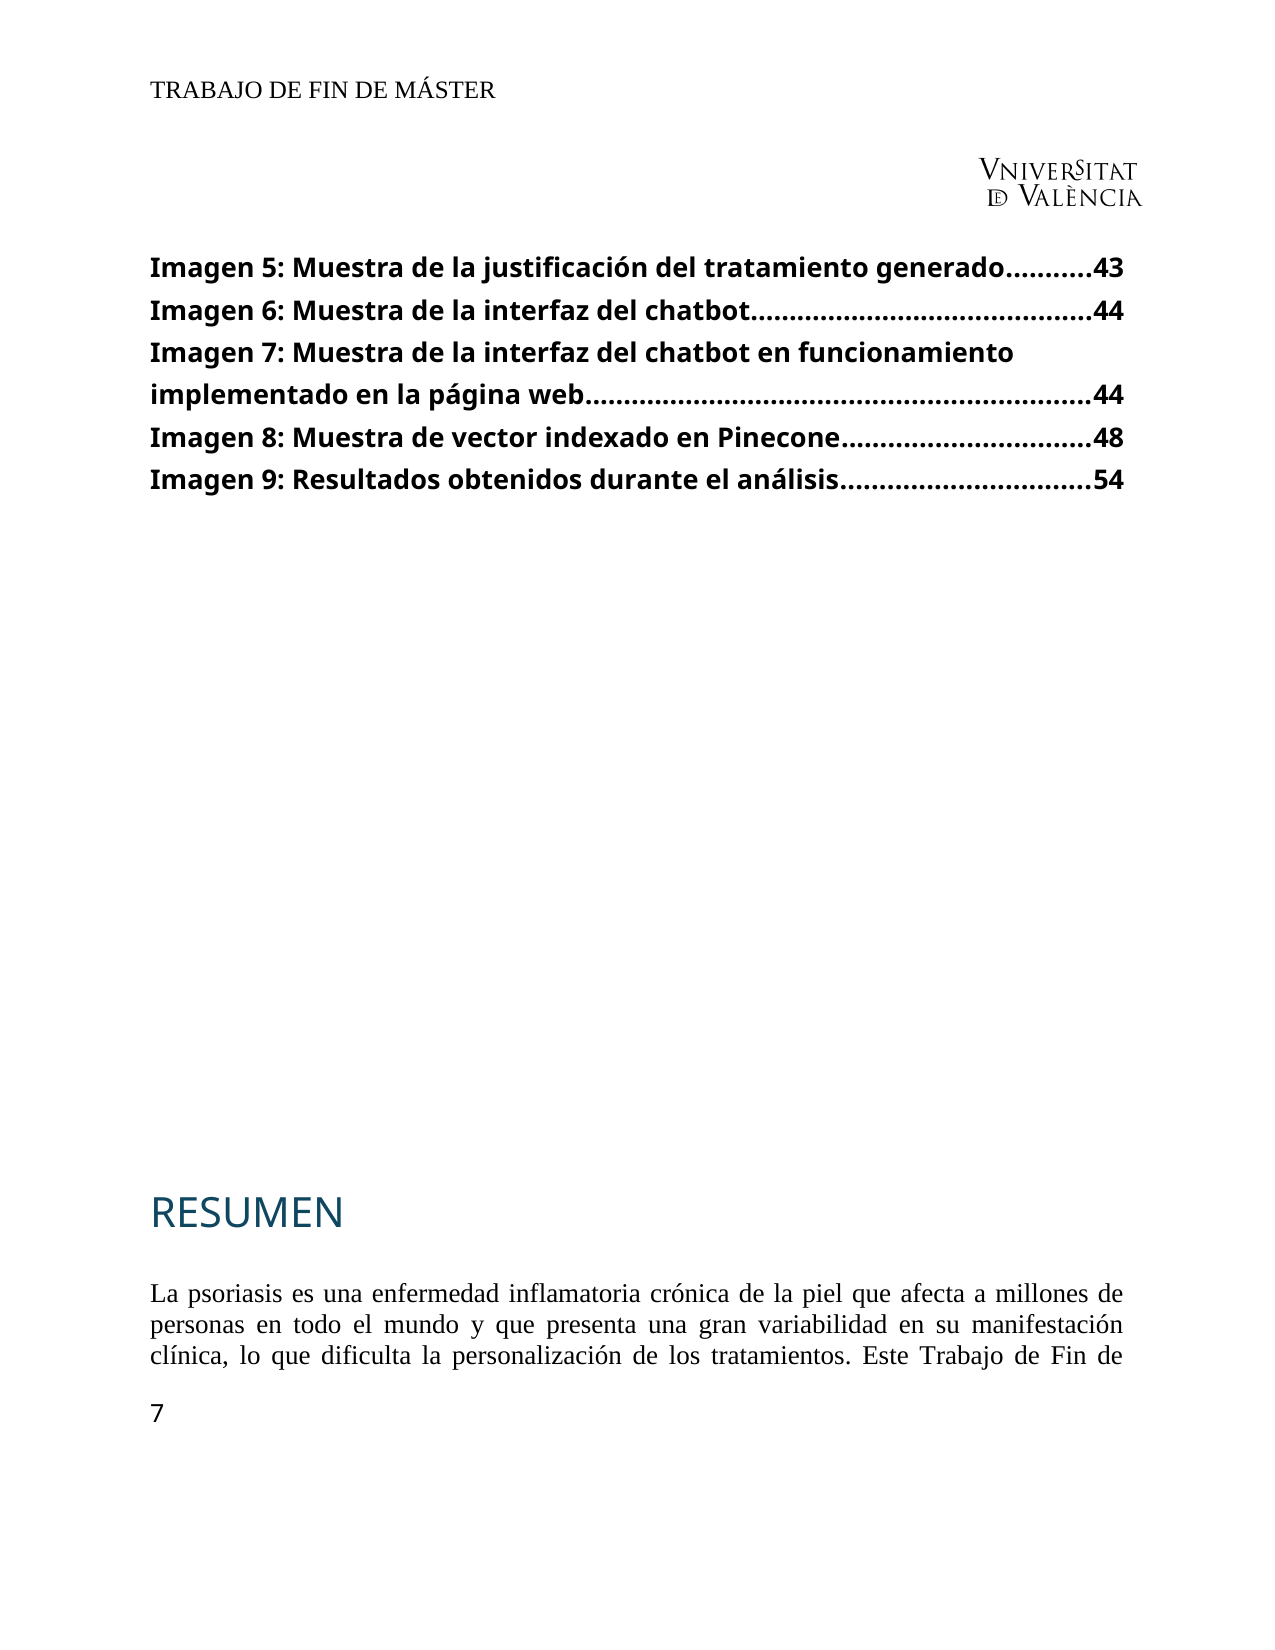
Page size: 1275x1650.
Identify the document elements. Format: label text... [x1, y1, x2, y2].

picture [968, 146, 1153, 218]
text Imagen 5: Muestra de la justificación del tratamiento generado 43 [150, 249, 1125, 286]
text Imagen 6: Muestra de la interfaz del chatbot 44 [150, 291, 1125, 328]
subtitle RESUMEN [150, 1182, 1125, 1239]
text Imagen 9: Resultados obtenidos durante el análisis 54 [150, 461, 1125, 497]
text Imagen 7: Muestra de la interfaz del chatbot en funcionamiento implementado en la página web 44 [150, 333, 1125, 413]
text Imagen 8: Muestra de vector indexado en Pinecone 48 [150, 418, 1125, 455]
